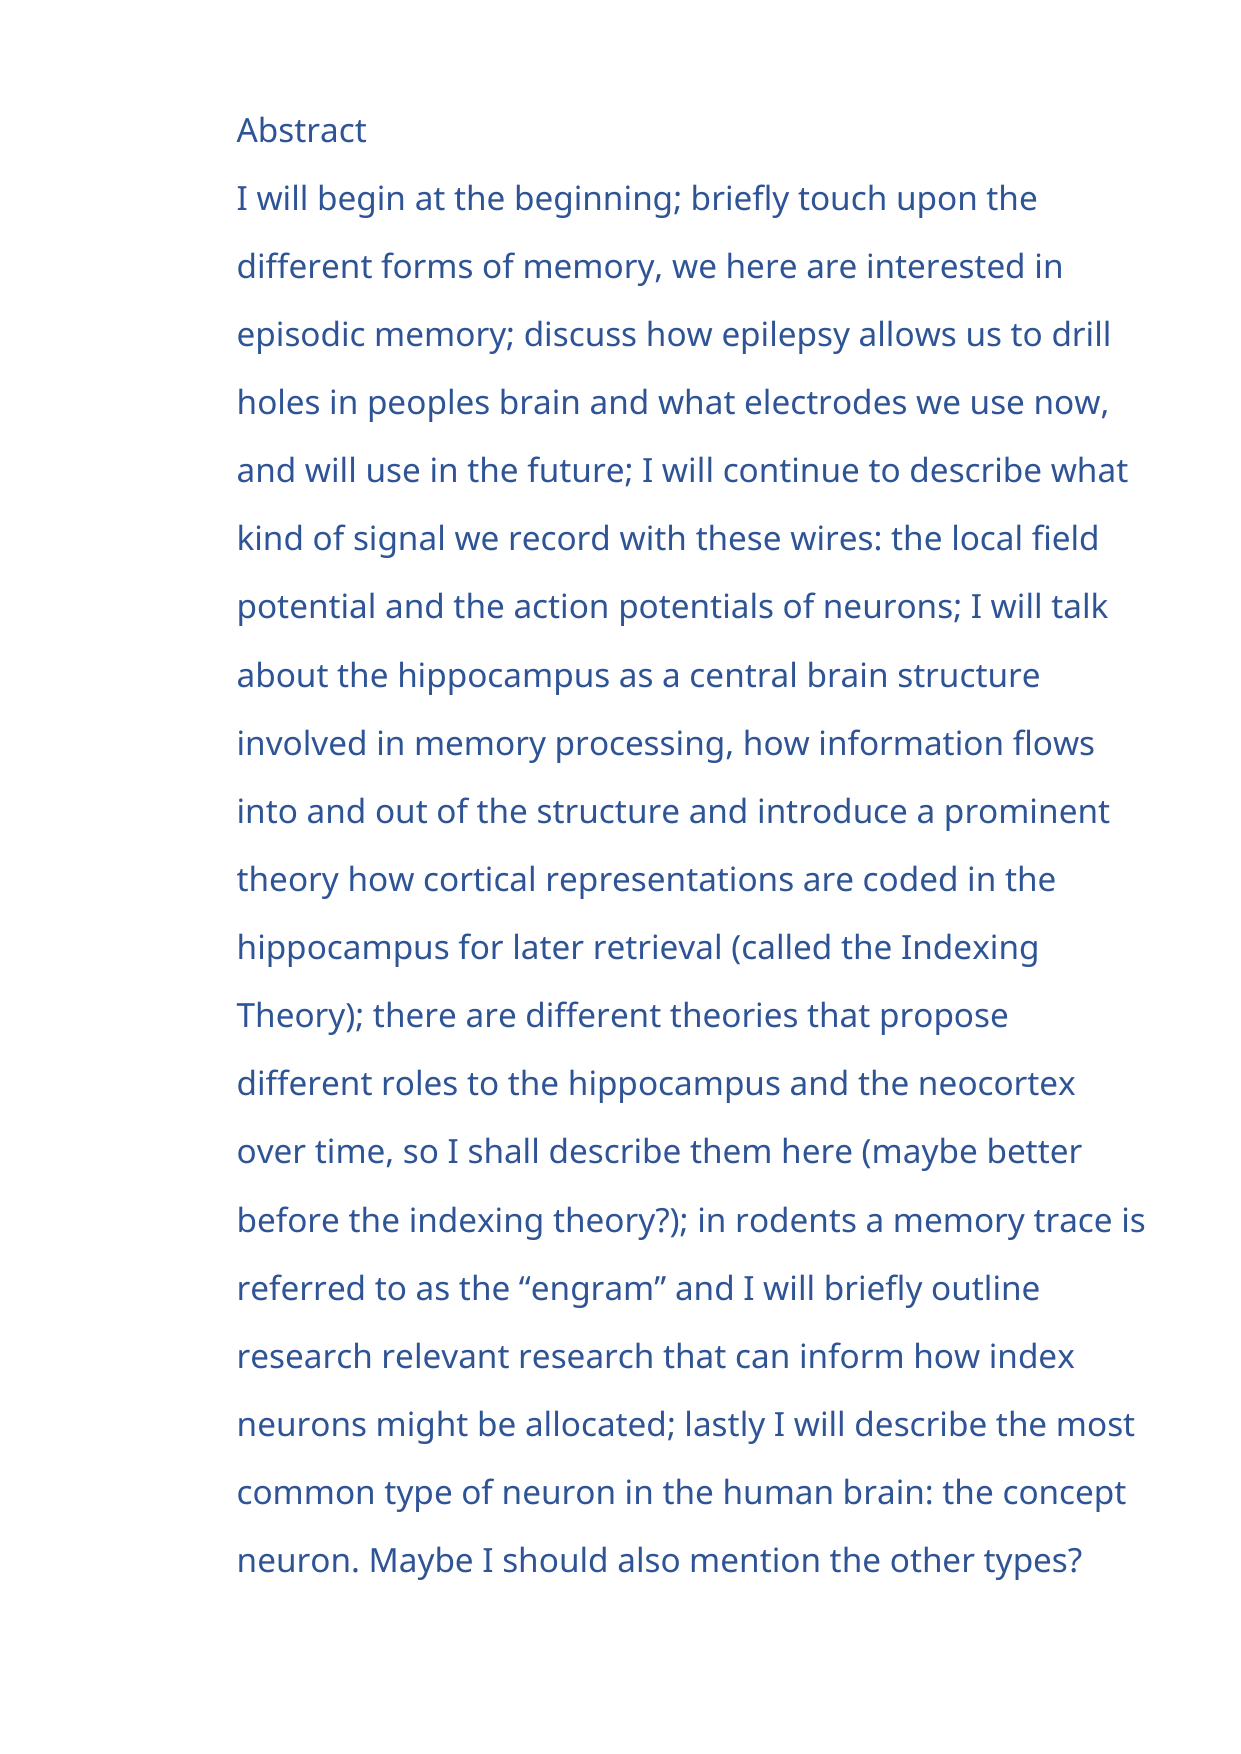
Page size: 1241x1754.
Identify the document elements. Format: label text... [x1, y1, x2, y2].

subtitle Abstract [236, 106, 1152, 152]
subtitle I will begin at the beginning; briefly touch upon the different forms of memory, we here are interested in episodic memory; discuss how epilepsy allows us to drill holes in peoples brain and what electrodes we use now, and will use in the future; I will continue to describe what kind of signal we record with these wires: the local field potential and the action potentials of neurons; I will talk about the hippocampus as a central brain structure involved in memory processing, how information flows into and out of the structure and introduce a prominent theory how cortical representations are coded in the hippocampus for later retrieval (called the Indexing Theory); there are different theories that propose different roles to the hippocampus and the neocortex over time, so I shall describe them here (maybe better before the indexing theory?); in rodents a memory trace is referred to as the “engram” and I will briefly outline research relevant research that can inform how index neurons might be allocated; lastly I will describe the most common type of neuron in the human brain: the concept neuron. Maybe I should also mention the other types? [236, 174, 1152, 1582]
